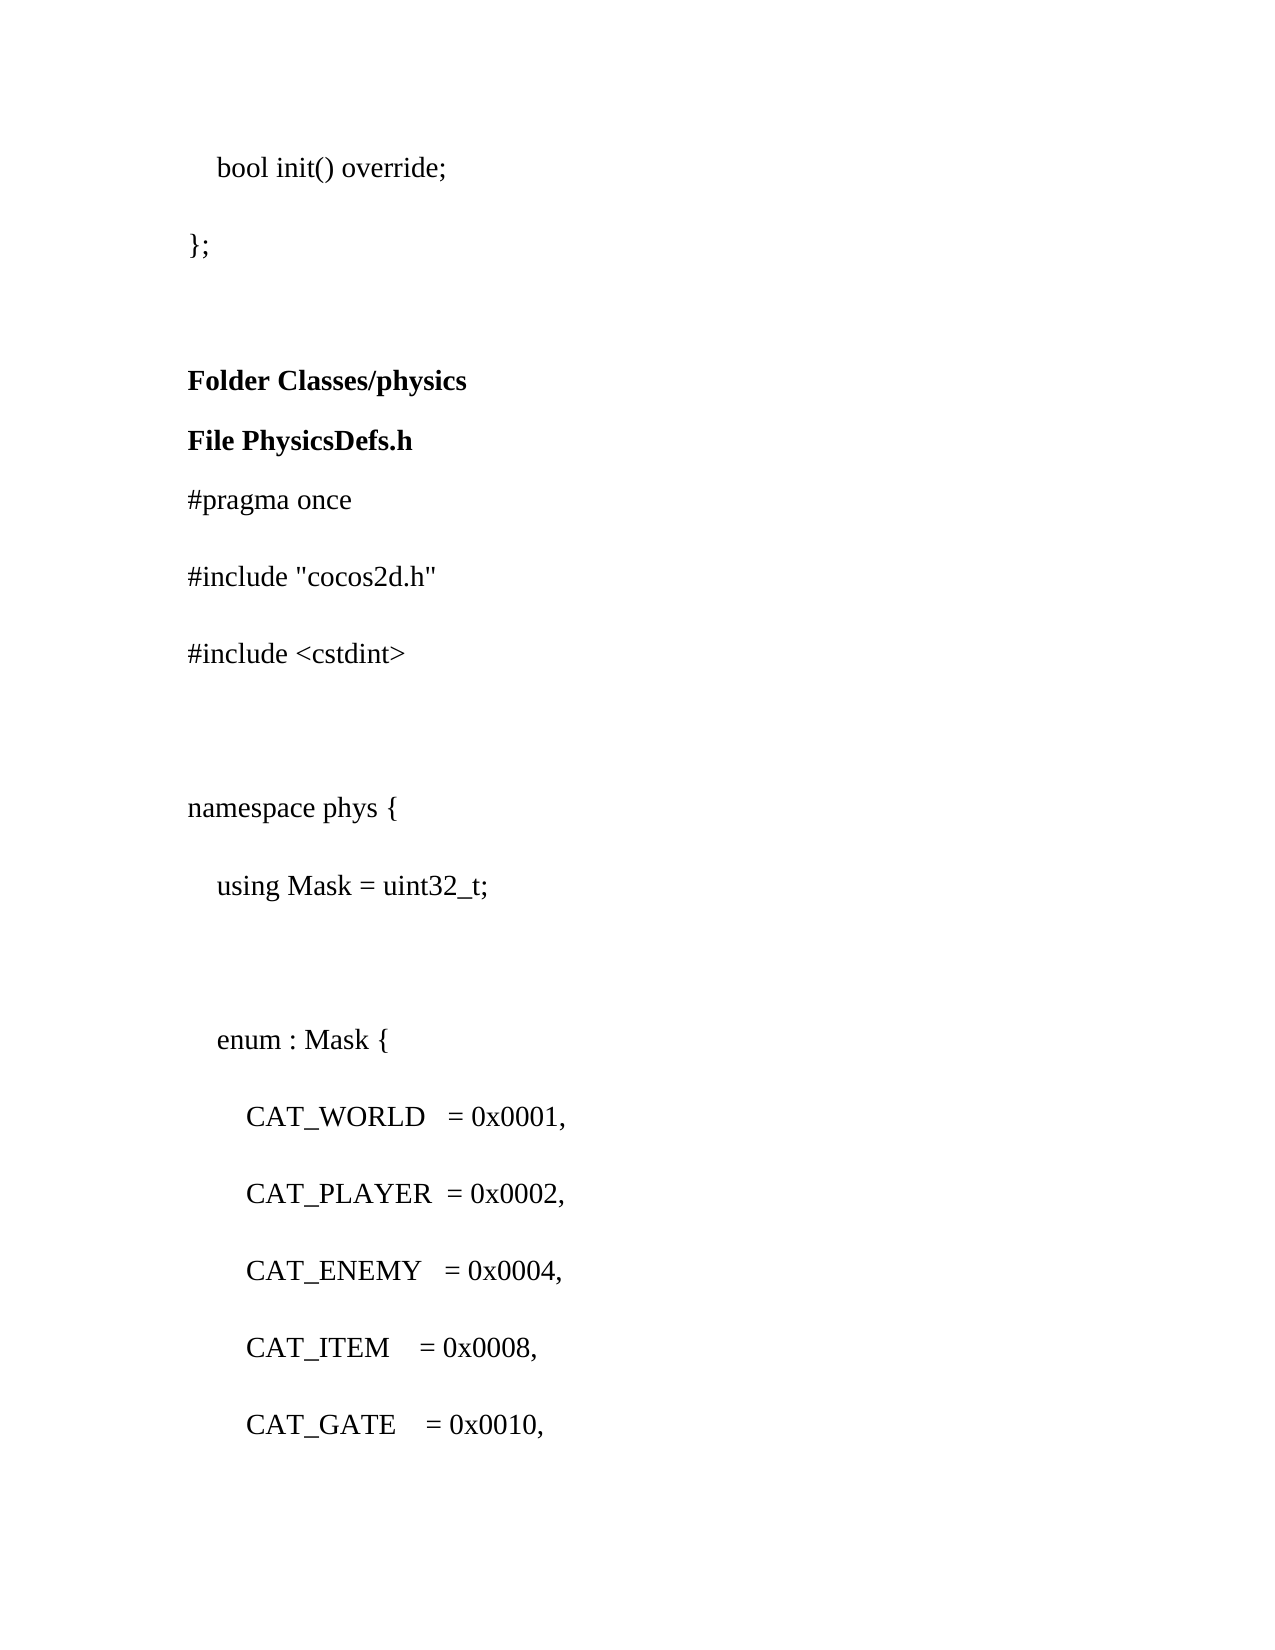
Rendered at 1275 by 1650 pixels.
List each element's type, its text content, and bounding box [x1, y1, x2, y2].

text File PhysicsDefs.h [187, 423, 1087, 456]
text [187, 482, 1087, 1479]
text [187, 150, 1087, 338]
text Folder Classes/physics [187, 363, 1087, 397]
